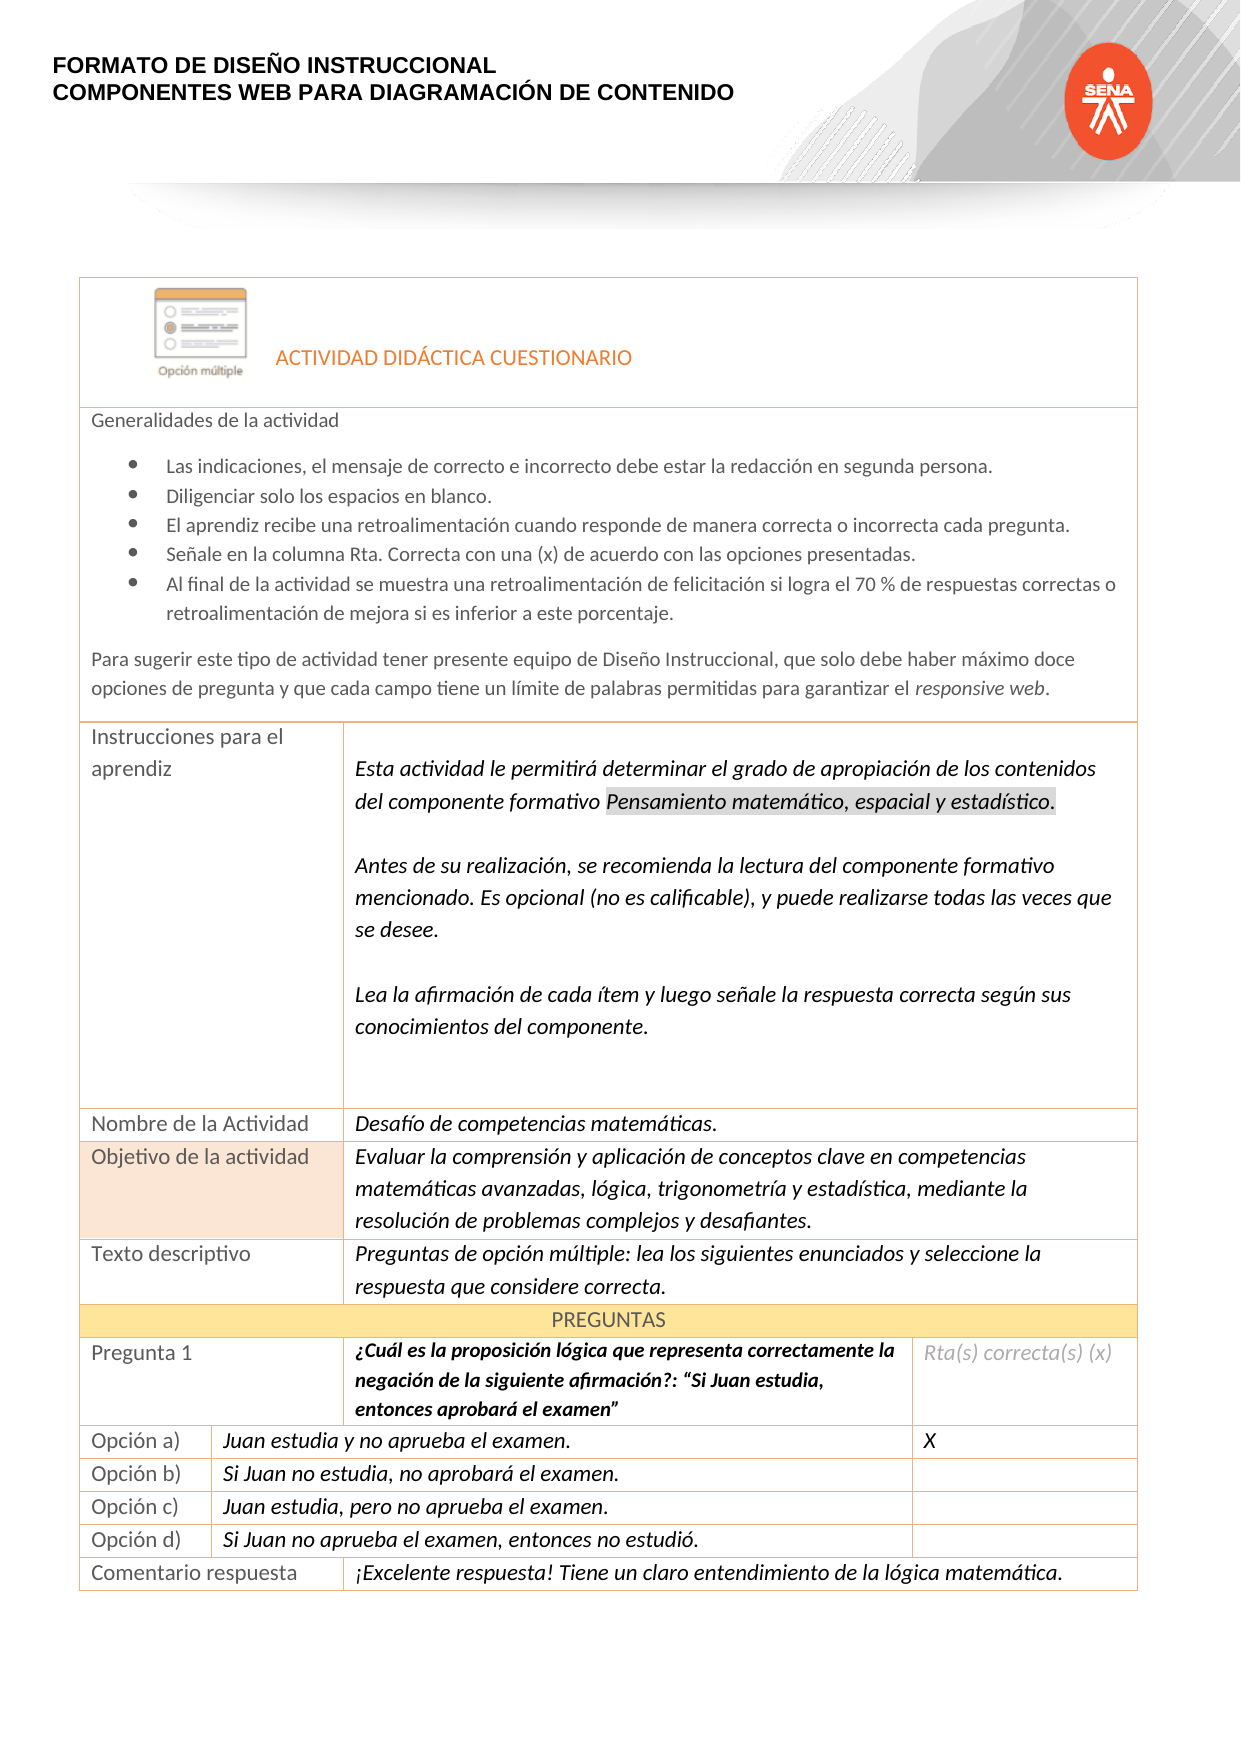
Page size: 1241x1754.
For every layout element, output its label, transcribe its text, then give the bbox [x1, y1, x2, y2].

table_cell Esta actividad le permitirá determinar el grado de apropiación de los contenidos del componente formativo Pensamiento matemático, espacial y estadístico. Antes de su realización, se recomienda la lectura del componente formativo mencionado. Es opcional (no es calificable), y puede realizarse todas las veces que se desee. Lea la afirmación de cada ítem y luego señale la respuesta correcta según sus conocimientos del componente. [344, 723, 1137, 1108]
table_cell Objetivo de la actividad [80, 1142, 343, 1238]
table_cell Opción c) [80, 1492, 211, 1524]
table_cell Si Juan no estudia, no aprobará el examen. [212, 1459, 912, 1491]
table_cell Nombre de la Actividad [80, 1109, 343, 1141]
table_cell Juan estudia y no aprueba el examen. [212, 1426, 912, 1458]
table_cell Desafío de competencias matemáticas. [344, 1109, 1137, 1141]
table_cell Instrucciones para el aprendiz [80, 723, 343, 1108]
table_cell Pregunta 1 [80, 1338, 343, 1425]
table_cell ¿Cuál es la proposición lógica que representa correctamente la negación de la siguiente afirmación?: “Si Juan estudia, entonces aprobará el examen” [344, 1338, 912, 1425]
table_cell Opción b) [80, 1459, 211, 1491]
table_cell Preguntas de opción múltiple: lea los siguientes enunciados y seleccione la respuesta que considere correcta. [344, 1240, 1137, 1304]
table_header ACTIVIDAD DIDÁCTICA CUESTIONARIO [80, 278, 1137, 407]
table_cell Comentario respuesta correcta [80, 1558, 343, 1590]
table_cell Texto descriptivo [80, 1240, 343, 1304]
table_cell Juan estudia, pero no aprueba el examen. [212, 1492, 912, 1524]
picture [0, 0, 1241, 229]
table_cell Rta(s) correcta(s) (x) [913, 1338, 1137, 1425]
table_cell Generalidades de la actividad Las indicaciones, el mensaje de correcto e incorrecto debe estar la redacción en segunda persona. Diligenciar solo los espacios en blanco. El aprendiz recibe una retroalimentación cuando responde de manera correcta o incorrecta cada pregunta. Señale en la columna Rta. Correcta con una (x) de acuerdo con las opciones presentadas. Al final de la actividad se muestra una retroalimentación de felicitación si logra el 70 % de respuestas correctas o retroalimentación de mejora si es inferior a este porcentaje. Para sugerir este tipo de actividad tener presente equipo de Diseño Instruccional, que solo debe haber máximo doce opciones de pregunta y que cada campo tiene un límite de palabras permitidas para garantizar el responsive web. [80, 408, 1137, 721]
table_cell ¡Excelente respuesta! Tiene un claro entendimiento de la lógica matemática. [344, 1558, 1137, 1590]
table_cell [913, 1492, 1137, 1524]
table_cell Opción d) [80, 1525, 211, 1557]
table_cell PREGUNTAS [80, 1305, 1137, 1337]
table_cell X [913, 1426, 1137, 1458]
table_cell Evaluar la comprensión y aplicación de conceptos clave en competencias matemáticas avanzadas, lógica, trigonometría y estadística, mediante la resolución de problemas complejos y desafiantes. [344, 1142, 1137, 1238]
picture [138, 281, 257, 382]
table_cell Opción a) [80, 1426, 211, 1458]
table_cell [913, 1459, 1137, 1491]
table_cell Si Juan no aprueba el examen, entonces no estudió. [212, 1525, 912, 1557]
table_cell [913, 1525, 1137, 1557]
